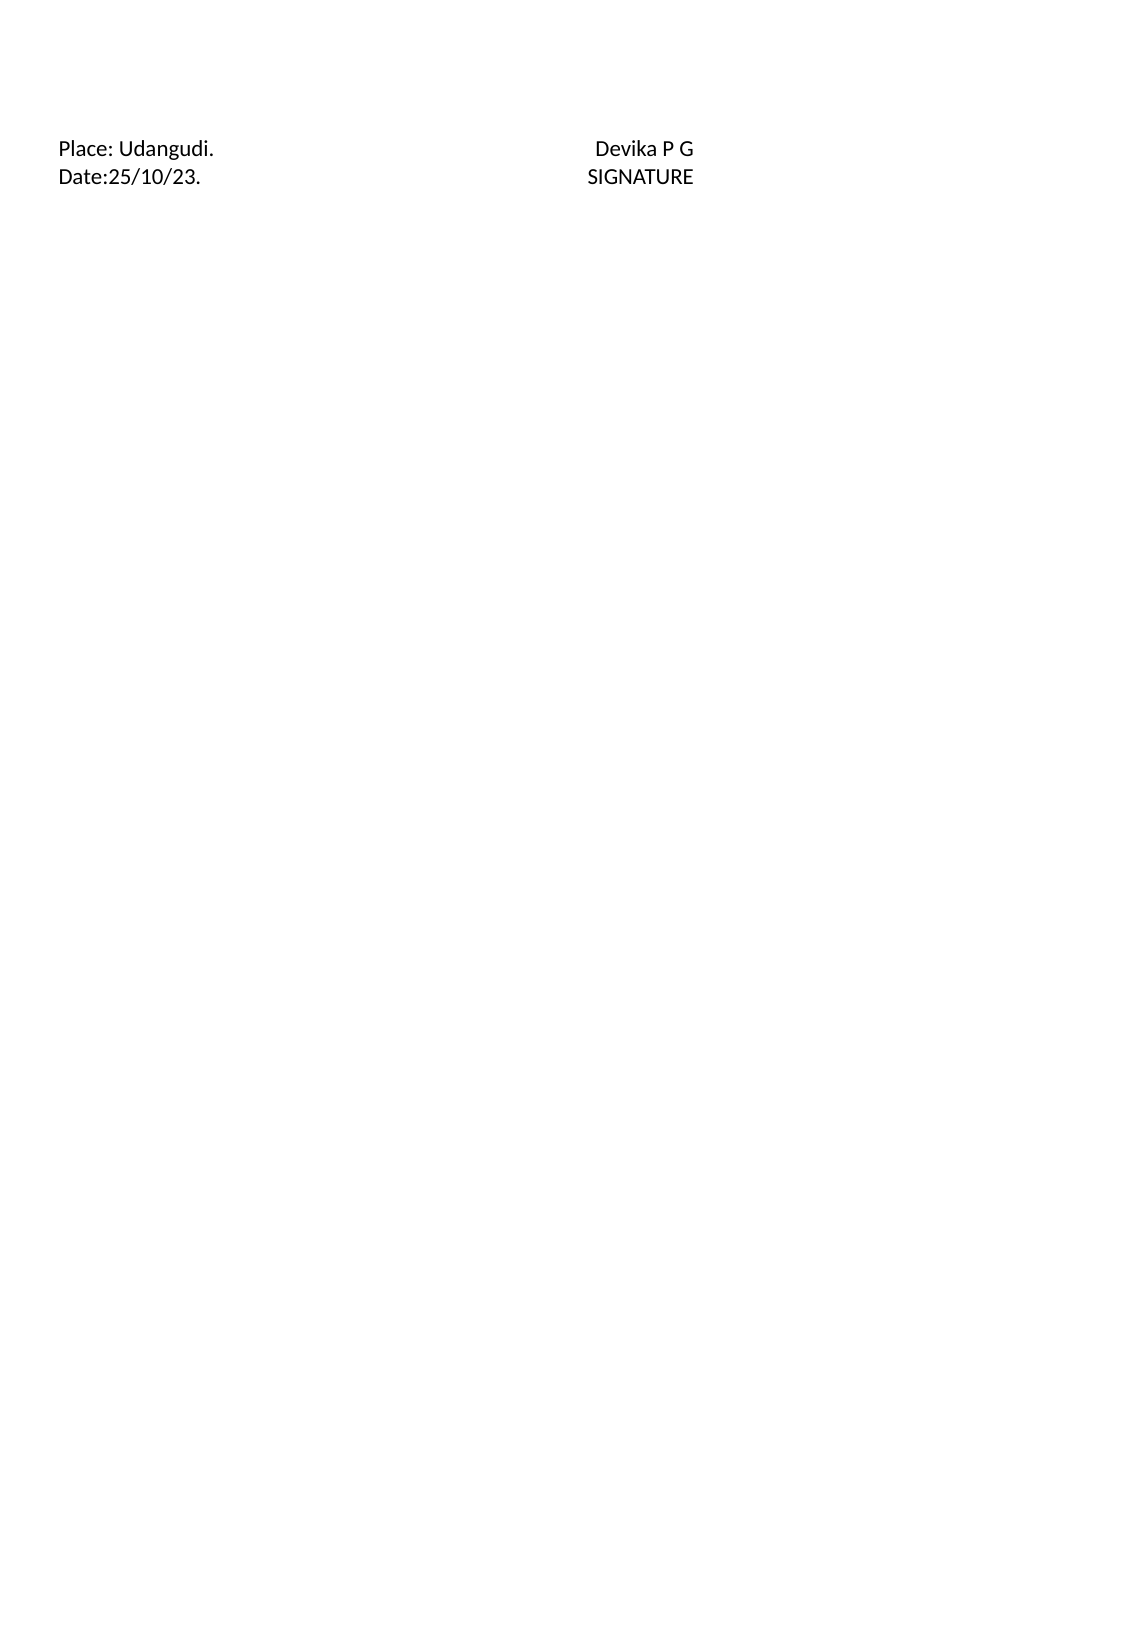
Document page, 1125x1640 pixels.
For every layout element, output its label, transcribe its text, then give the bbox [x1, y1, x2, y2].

text Place: Udangudi. Devika P G [58, 134, 951, 162]
text Date:25/10/23. SIGNATURE [58, 162, 951, 190]
